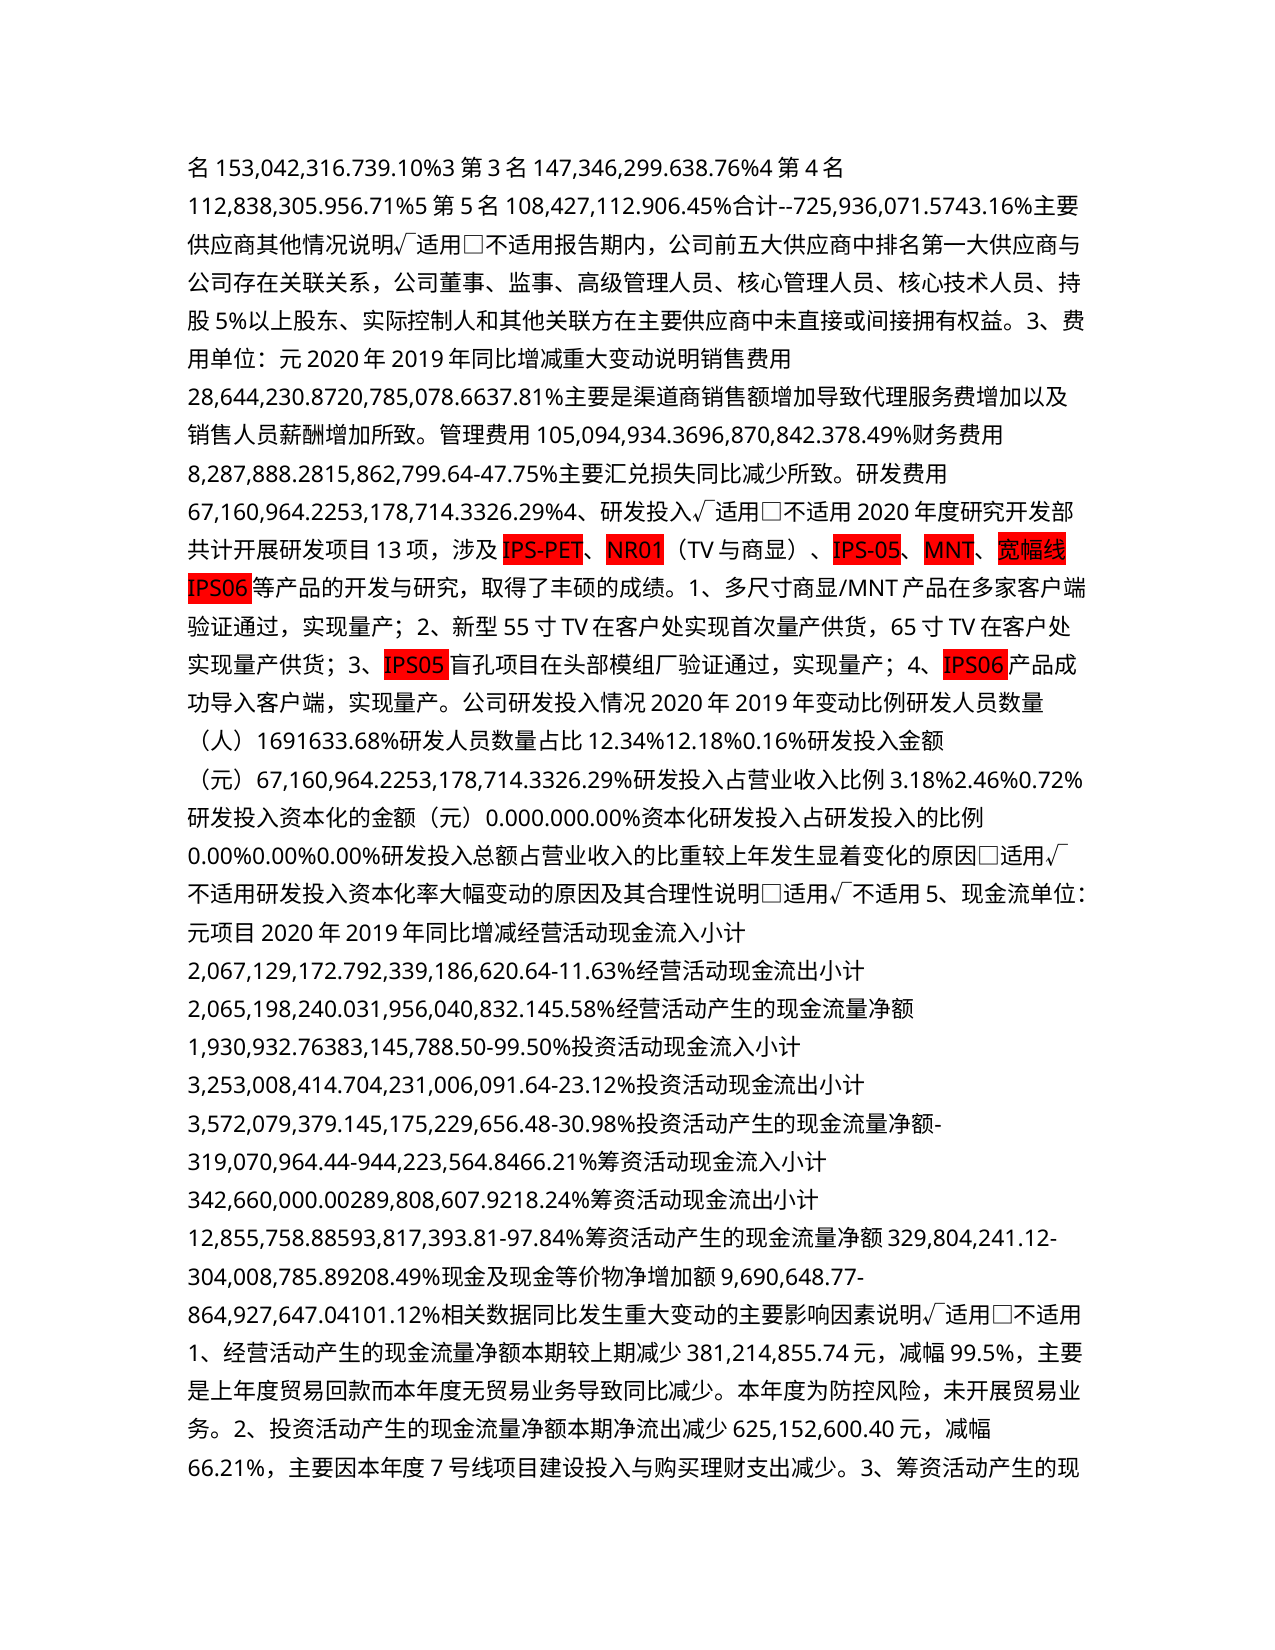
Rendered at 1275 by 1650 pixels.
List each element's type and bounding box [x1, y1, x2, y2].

text [187, 150, 1087, 1483]
